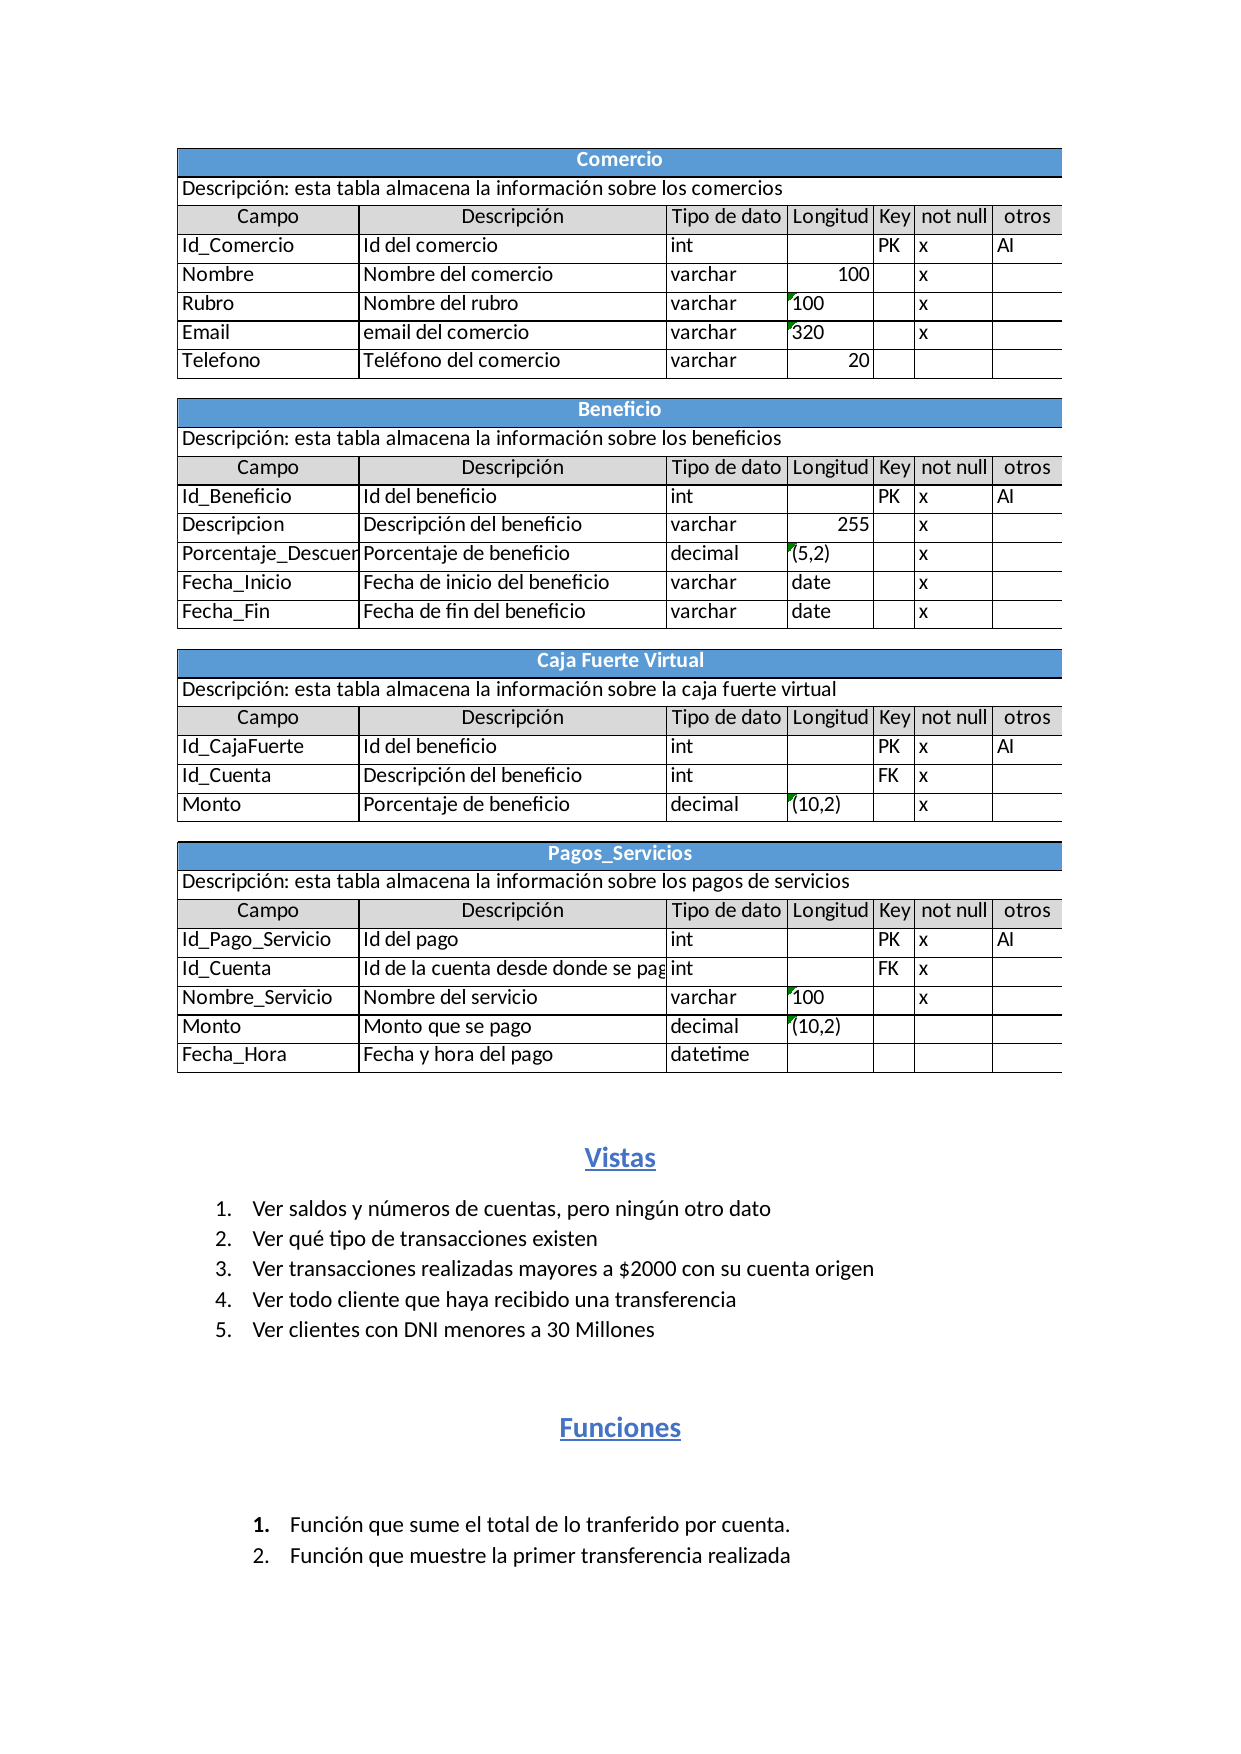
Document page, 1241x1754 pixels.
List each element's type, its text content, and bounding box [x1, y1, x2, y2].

list Ver qué tipo de transacciones existen [215, 1224, 1063, 1252]
list Ver transacciones realizadas mayores a $2000 con su cuenta origen [215, 1254, 1063, 1282]
list Ver todo cliente que haya recibido una transferencia [215, 1285, 1063, 1313]
list Función que sume el total de lo tranferido por cuenta. [252, 1511, 1063, 1539]
list Ver clientes con DNI menores a 30 Millones [215, 1315, 1063, 1343]
text Funciones [177, 1409, 1063, 1444]
list Función que muestre la primer transferencia realizada [252, 1541, 1063, 1569]
text Vistas [177, 1139, 1063, 1174]
list Ver saldos y números de cuentas, pero ningún otro dato [215, 1194, 1063, 1222]
